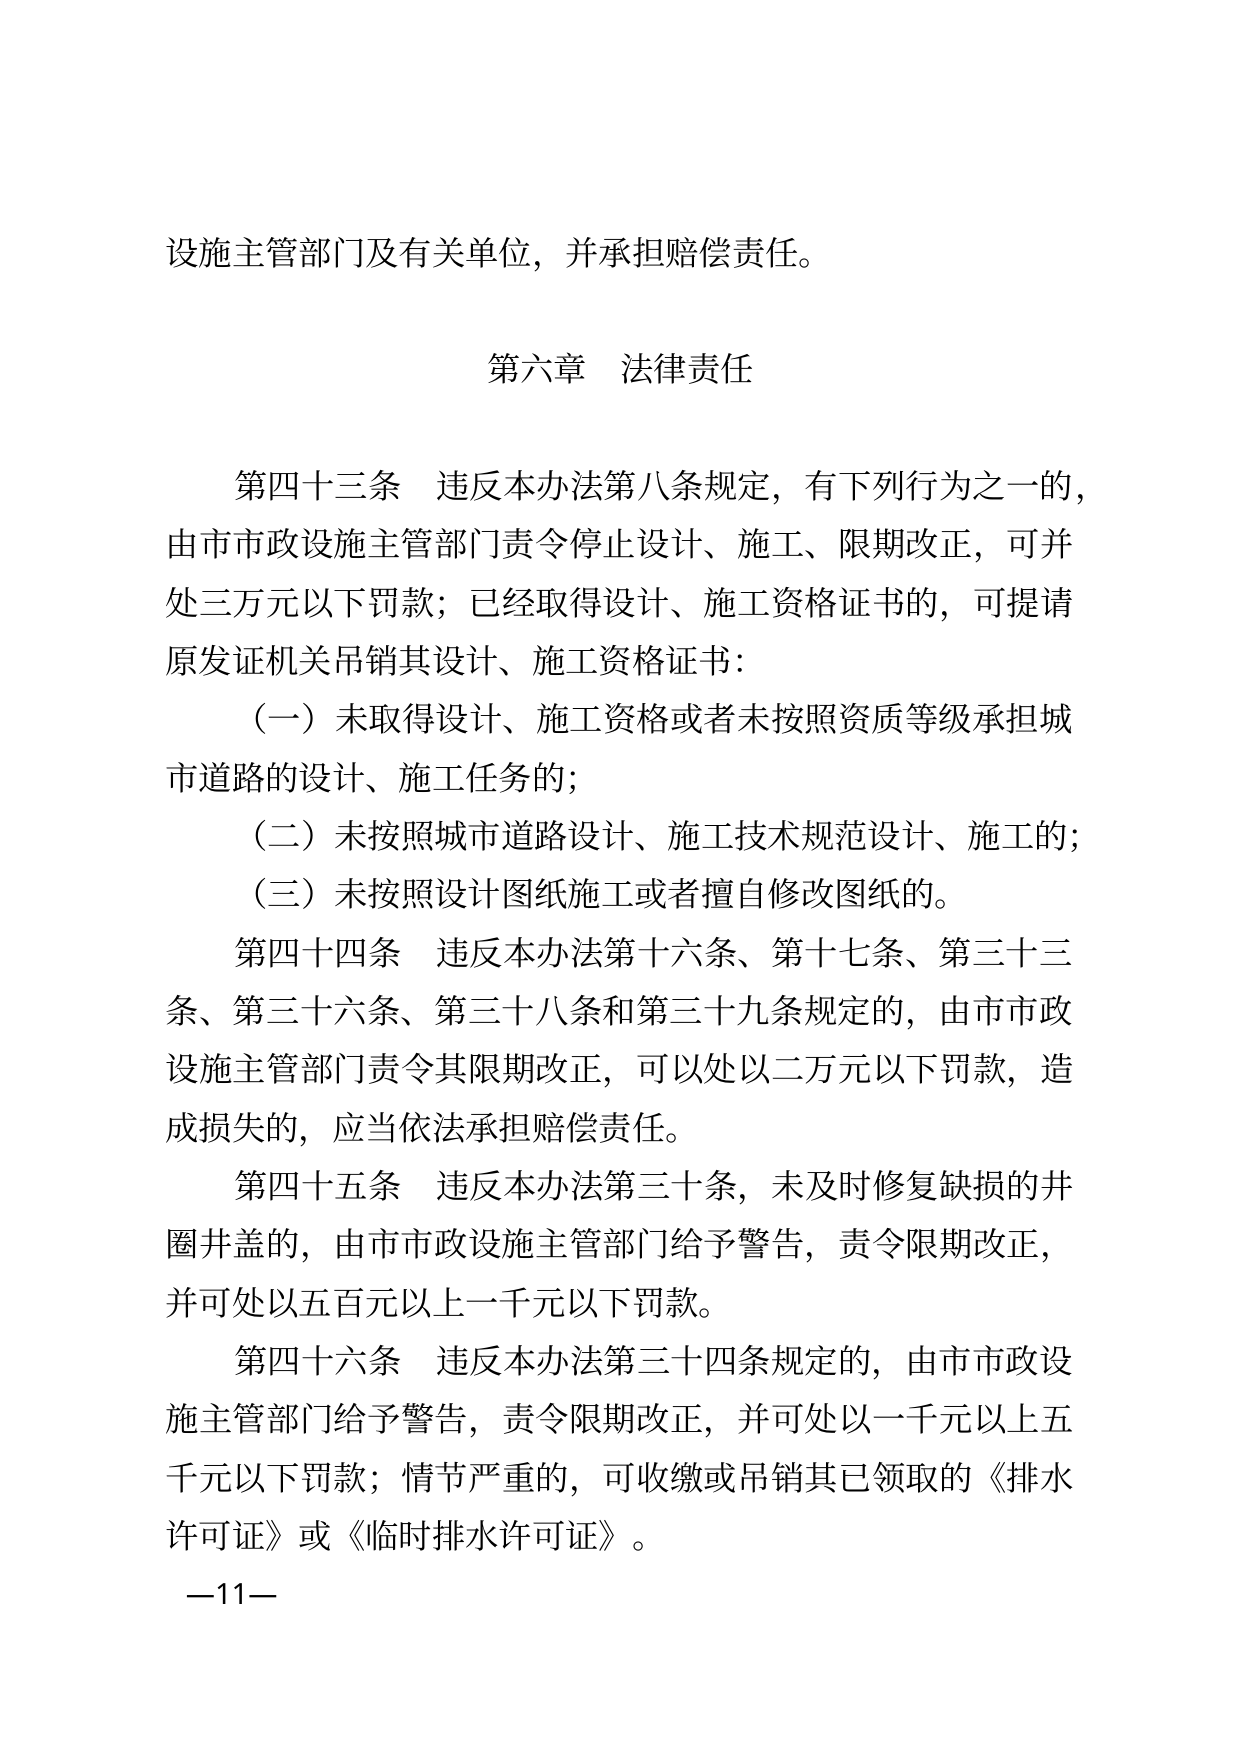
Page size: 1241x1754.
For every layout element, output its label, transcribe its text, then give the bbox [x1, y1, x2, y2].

text 第六章 法律责任 [165, 335, 1075, 393]
text 第四十四条 违反本办法第十六条、第十七条、第三十三条、第三十六条、第三十八条和第三十九条规定的，由市市政设施主管部门责令其限期改正，可以处以二万元以下罚款，造成损失的，应当依法承担赔偿责任。 [165, 918, 1075, 1152]
text （二）未按照城市道路设计、施工技术规范设计、施工的； [165, 802, 1075, 860]
text 第四十六条 违反本办法第三十四条规定的，由市市政设施主管部门给予警告，责令限期改正，并可处以一千元以上五千元以下罚款；情节严重的，可收缴或吊销其已领取的《排水许可证》或《临时排水许可证》。 [165, 1327, 1075, 1560]
text 第四十五条 违反本办法第三十条，未及时修复缺损的井圈井盖的，由市市政设施主管部门给予警告，责令限期改正，并可处以五百元以上一千元以下罚款。 [165, 1152, 1075, 1327]
text （一）未取得设计、施工资格或者未按照资质等级承担城市道路的设计、施工任务的； [165, 685, 1075, 802]
text （三）未按照设计图纸施工或者擅自修改图纸的。 [165, 860, 1075, 918]
text 第四十三条 违反本办法第八条规定，有下列行为之一的，由市市政设施主管部门责令停止设计、施工、限期改正，可并处三万元以下罚款；已经取得设计、施工资格证书的，可提请原发证机关吊销其设计、施工资格证书： [165, 452, 1075, 685]
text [165, 218, 1075, 277]
